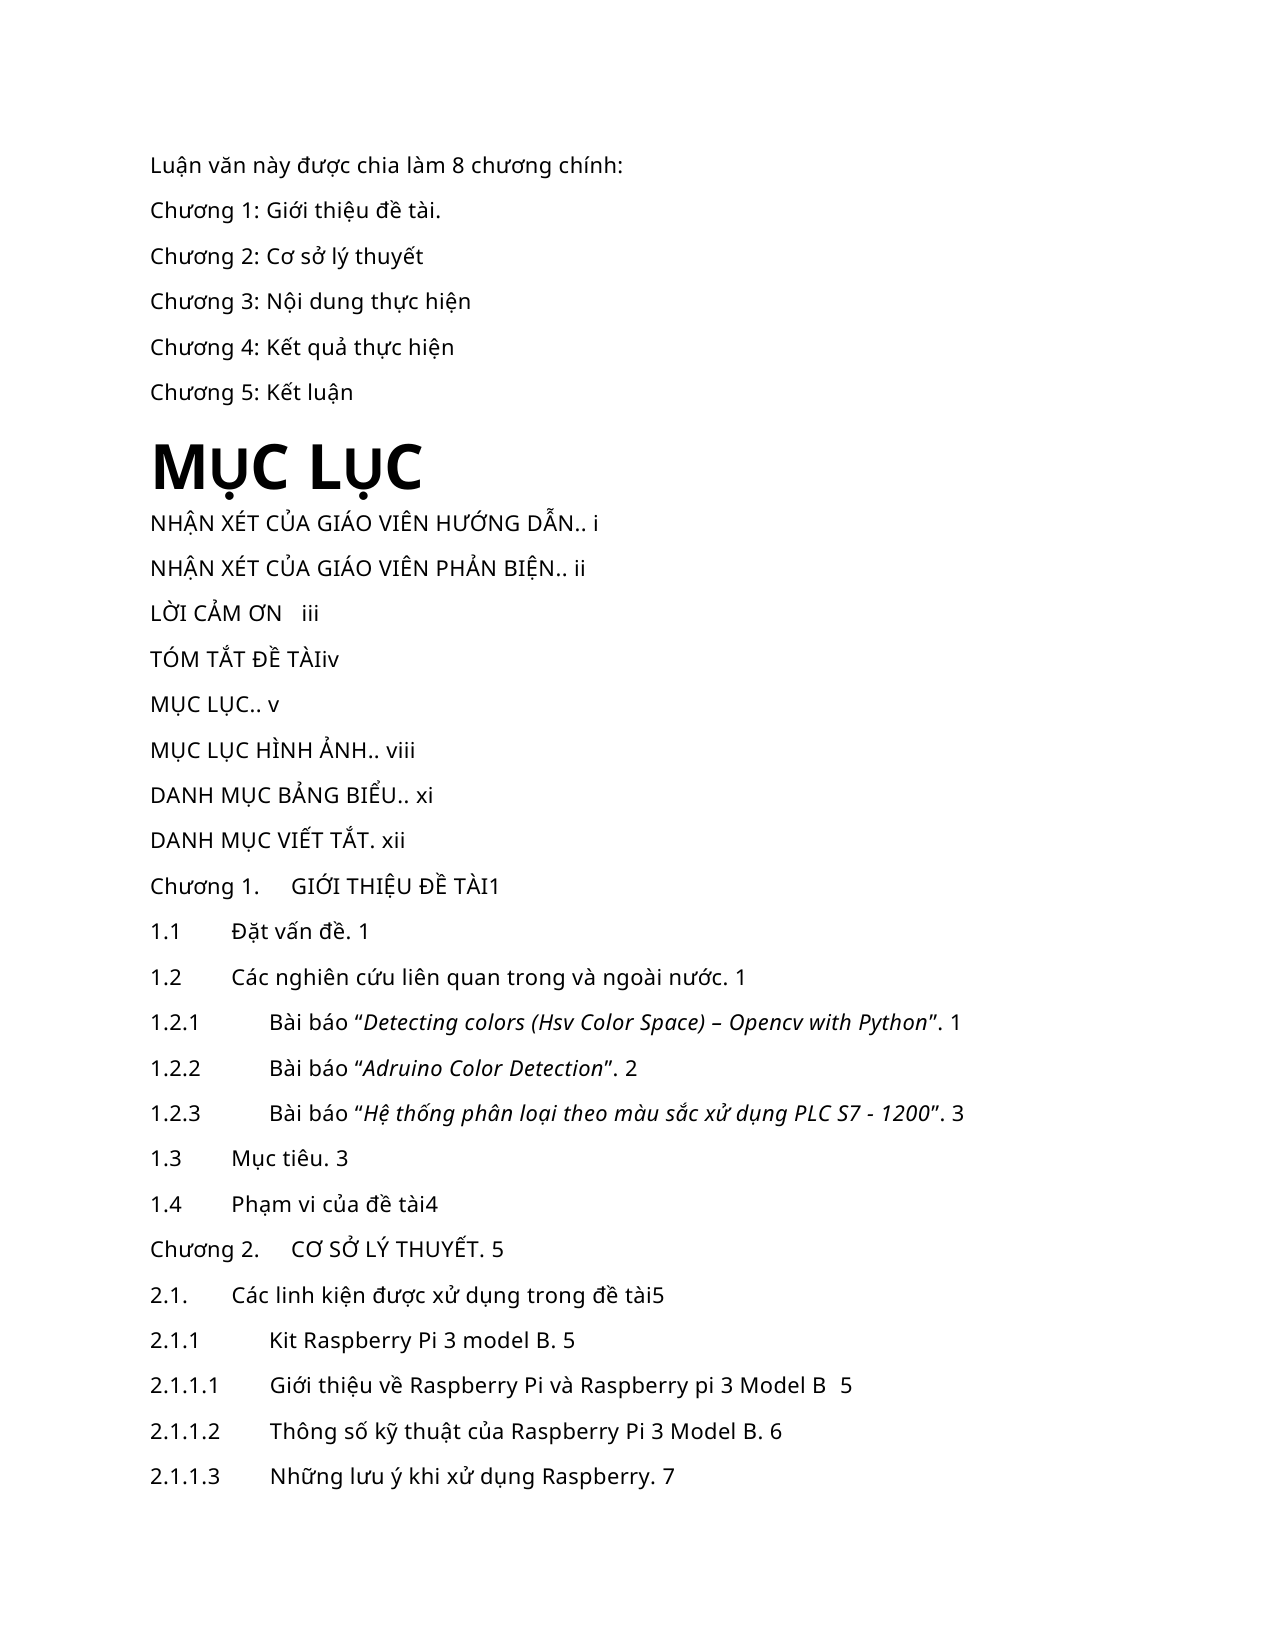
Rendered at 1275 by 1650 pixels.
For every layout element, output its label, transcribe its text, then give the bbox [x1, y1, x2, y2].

text TÓM TẮT ĐỀ TÀIiv [150, 644, 1125, 674]
text Chương 1: Giới thiệu đề tài. [150, 195, 1125, 225]
text Chương 3: Nội dung thực hiện [150, 286, 1125, 316]
text MỤC LỤC HÌNH ẢNH.. viii [150, 735, 1125, 764]
text 2.1.1.3 Những lưu ý khi xử dụng Raspberry. 7 [150, 1461, 1125, 1491]
text 2.1.1 Kit Raspberry Pi 3 model B. 5 [150, 1325, 1125, 1355]
text LỜI CẢM ƠN iii [150, 598, 1125, 628]
text 1.2.1 Bài báo “Detecting colors (Hsv Color Space) – Opencv with Python”. 1 [150, 1007, 1125, 1037]
text DANH MỤC VIẾT TẮT. xii [150, 826, 1125, 855]
text Chương 1. GIỚI THIỆU ĐỀ TÀI1 [150, 871, 1125, 901]
text Chương 4: Kết quả thực hiện [150, 332, 1125, 361]
text 1.1 Đặt vấn đề. 1 [150, 916, 1125, 946]
text Chương 2: Cơ sở lý thuyết [150, 241, 1125, 271]
text 2.1.1.1 Giới thiệu về Raspberry Pi và Raspberry pi 3 Model B 5 [150, 1371, 1125, 1400]
text 1.2.2 Bài báo “Adruino Color Detection”. 2 [150, 1053, 1125, 1082]
text Chương 5: Kết luận [150, 377, 1125, 407]
text MỤC LỤC [150, 422, 1125, 508]
text NHẬN XÉT CỦA GIÁO VIÊN PHẢN BIỆN.. ii [150, 553, 1125, 583]
text 2.1.1.2 Thông số kỹ thuật của Raspberry Pi 3 Model B. 6 [150, 1416, 1125, 1446]
text Chương 2. CƠ SỞ LÝ THUYẾT. 5 [150, 1234, 1125, 1264]
text 1.4 Phạm vi của đề tài4 [150, 1189, 1125, 1219]
text NHẬN XÉT CỦA GIÁO VIÊN HƯỚNG DẪN.. i [150, 508, 1125, 537]
text 1.2.3 Bài báo “Hệ thống phân loại theo màu sắc xử dụng PLC S7 - 1200”. 3 [150, 1098, 1125, 1128]
text Luận văn này được chia làm 8 chương chính: [150, 150, 1125, 180]
text 1.3 Mục tiêu. 3 [150, 1143, 1125, 1173]
text MỤC LỤC.. v [150, 689, 1125, 719]
text 1.2 Các nghiên cứu liên quan trong và ngoài nước. 1 [150, 962, 1125, 992]
text DANH MỤC BẢNG BIỂU.. xi [150, 780, 1125, 810]
text 2.1. Các linh kiện được xử dụng trong đề tài5 [150, 1280, 1125, 1309]
